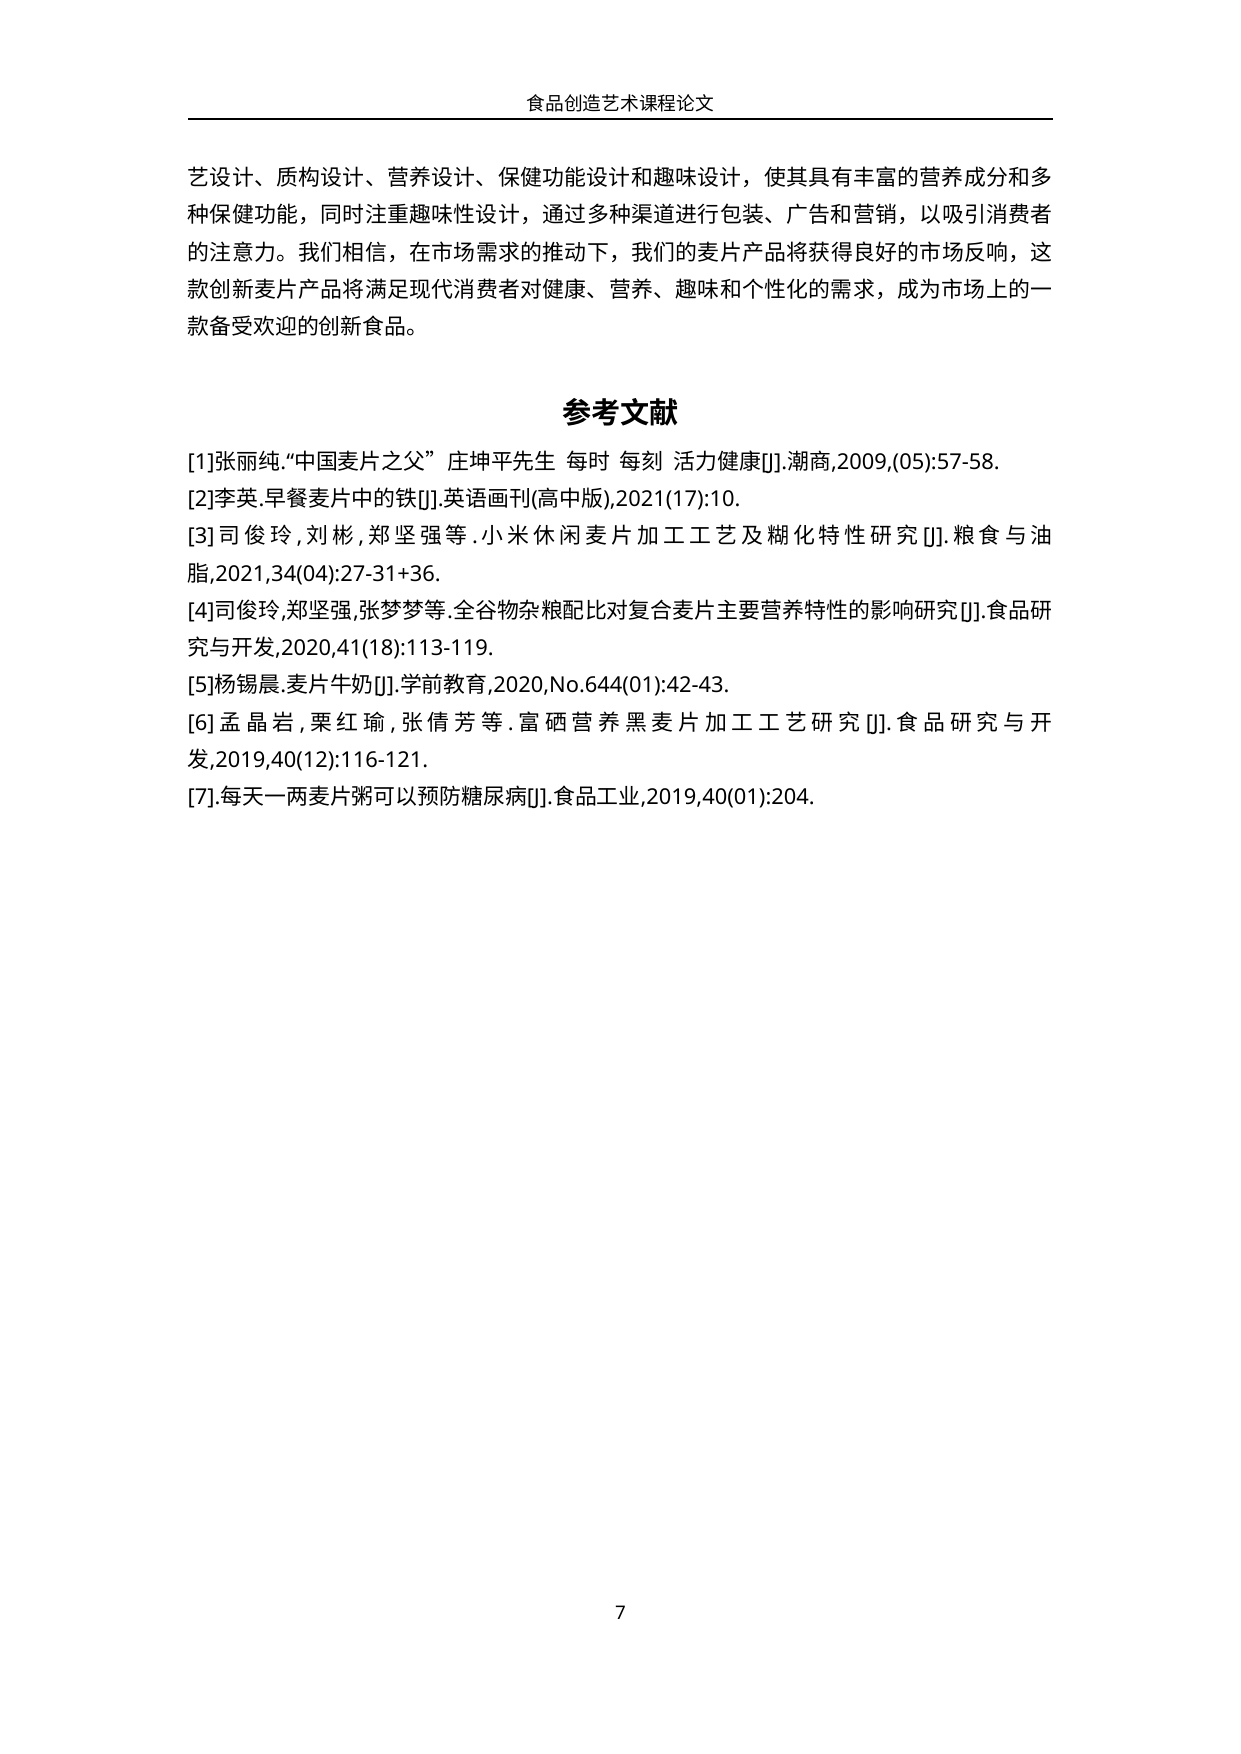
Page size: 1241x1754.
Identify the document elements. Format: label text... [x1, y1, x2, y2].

text [5]杨锡晨.麦片牛奶[J].学前教育,2020,No.644(01):42-43. [187, 667, 1053, 699]
text [3]司俊玲,刘彬,郑坚强等.小米休闲麦片加工工艺及糊化特性研究[J].粮食与油脂,2021,34(04):27-31+36. [187, 518, 1053, 588]
text [6]孟晶岩,栗红瑜,张倩芳等.富硒营养黑麦片加工工艺研究[J].食品研究与开发,2019,40(12):116-121. [187, 704, 1053, 774]
text 参考文献 [187, 379, 1053, 444]
text [4]司俊玲,郑坚强,张梦梦等.全谷物杂粮配比对复合麦片主要营养特性的影响研究[J].食品研究与开发,2020,41(18):113-119. [187, 592, 1053, 662]
text [1]张丽纯.“中国麦片之父”庄坤平先生 每时 每刻 活力健康[J].潮商,2009,(05):57-58. [187, 444, 1053, 476]
text [7].每天一两麦片粥可以预防糖尿病[J].食品工业,2019,40(01):204. [187, 779, 1053, 811]
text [187, 160, 1053, 341]
text [2]李英.早餐麦片中的铁[J].英语画刊(高中版),2021(17):10. [187, 481, 1053, 513]
